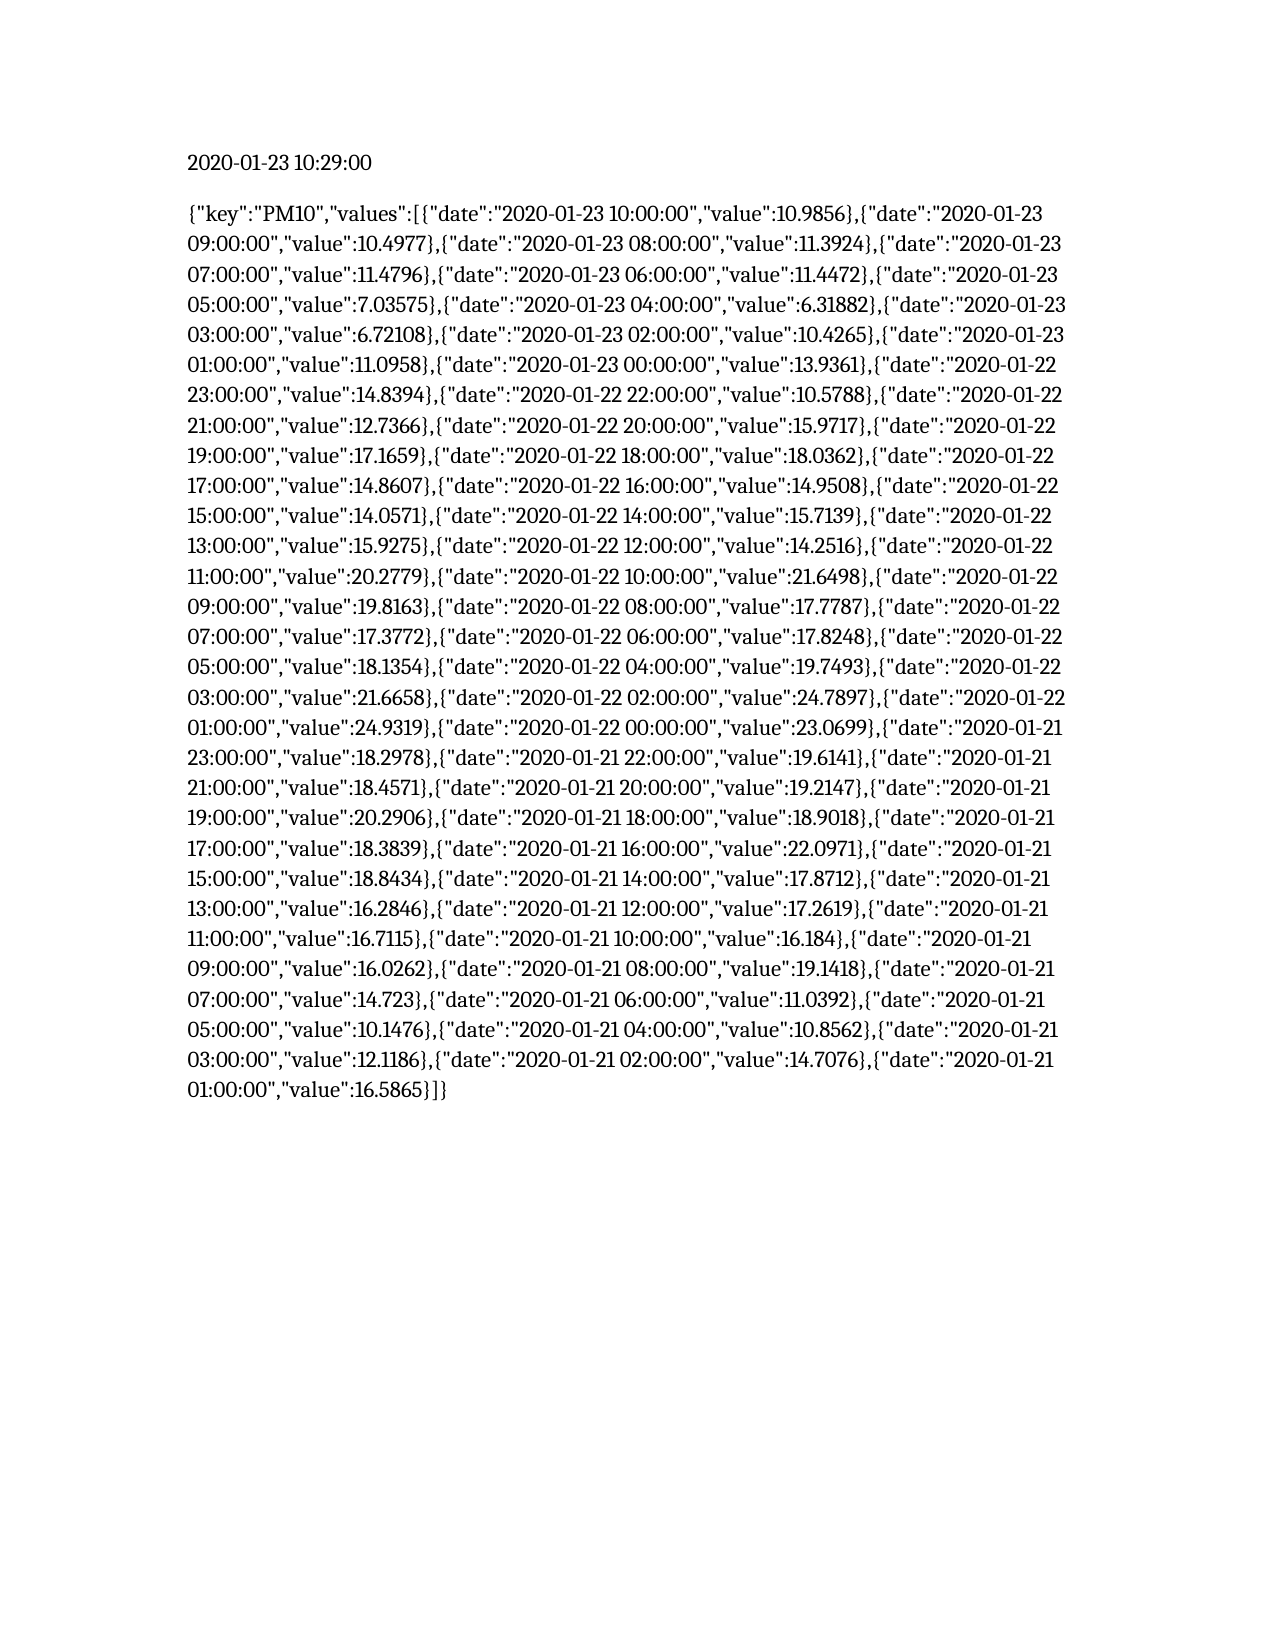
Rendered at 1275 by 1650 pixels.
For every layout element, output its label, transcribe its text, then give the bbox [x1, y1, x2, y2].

text {"key":"PM10","values":[{"date":"2020-01-23 10:00:00","value":10.9856},{"date":"2020-01-23 09:00:00","value":10.4977},{"date":"2020-01-23 08:00:00","value":11.3924},{"date":"2020-01-23 07:00:00","value":11.4796},{"date":"2020-01-23 06:00:00","value":11.4472},{"date":"2020-01-23 05:00:00","value":7.03575},{"date":"2020-01-23 04:00:00","value":6.31882},{"date":"2020-01-23 03:00:00","value":6.72108},{"date":"2020-01-23 02:00:00","value":10.4265},{"date":"2020-01-23 01:00:00","value":11.0958},{"date":"2020-01-23 00:00:00","value":13.9361},{"date":"2020-01-22 23:00:00","value":14.8394},{"date":"2020-01-22 22:00:00","value":10.5788},{"date":"2020-01-22 21:00:00","value":12.7366},{"date":"2020-01-22 20:00:00","value":15.9717},{"date":"2020-01-22 19:00:00","value":17.1659},{"date":"2020-01-22 18:00:00","value":18.0362},{"date":"2020-01-22 17:00:00","value":14.8607},{"date":"2020-01-22 16:00:00","value":14.9508},{"date":"2020-01-22 15:00:00","value":14.0571},{"date":"2020-01-22 14:00:00","value":15.7139},{"date":"2020-01-22 13:00:00","value":15.9275},{"date":"2020-01-22 12:00:00","value":14.2516},{"date":"2020-01-22 11:00:00","value":20.2779},{"date":"2020-01-22 10:00:00","value":21.6498},{"date":"2020-01-22 09:00:00","value":19.8163},{"date":"2020-01-22 08:00:00","value":17.7787},{"date":"2020-01-22 07:00:00","value":17.3772},{"date":"2020-01-22 06:00:00","value":17.8248},{"date":"2020-01-22 05:00:00","value":18.1354},{"date":"2020-01-22 04:00:00","value":19.7493},{"date":"2020-01-22 03:00:00","value":21.6658},{"date":"2020-01-22 02:00:00","value":24.7897},{"date":"2020-01-22 01:00:00","value":24.9319},{"date":"2020-01-22 00:00:00","value":23.0699},{"date":"2020-01-21 23:00:00","value":18.2978},{"date":"2020-01-21 22:00:00","value":19.6141},{"date":"2020-01-21 21:00:00","value":18.4571},{"date":"2020-01-21 20:00:00","value":19.2147},{"date":"2020-01-21 19:00:00","value":20.2906},{"date":"2020-01-21 18:00:00","value":18.9018},{"date":"2020-01-21 17:00:00","value":18.3839},{"date":"2020-01-21 16:00:00","value":22.0971},{"date":"2020-01-21 15:00:00","value":18.8434},{"date":"2020-01-21 14:00:00","value":17.8712},{"date":"2020-01-21 13:00:00","value":16.2846},{"date":"2020-01-21 12:00:00","value":17.2619},{"date":"2020-01-21 11:00:00","value":16.7115},{"date":"2020-01-21 10:00:00","value":16.184},{"date":"2020-01-21 09:00:00","value":16.0262},{"date":"2020-01-21 08:00:00","value":19.1418},{"date":"2020-01-21 07:00:00","value":14.723},{"date":"2020-01-21 06:00:00","value":11.0392},{"date":"2020-01-21 05:00:00","value":10.1476},{"date":"2020-01-21 04:00:00","value":10.8562},{"date":"2020-01-21 03:00:00","value":12.1186},{"date":"2020-01-21 02:00:00","value":14.7076},{"date":"2020-01-21 01:00:00","value":16.5865}]} [187, 201, 1087, 1103]
text 2020-01-23 10:29:00 [187, 150, 1087, 176]
